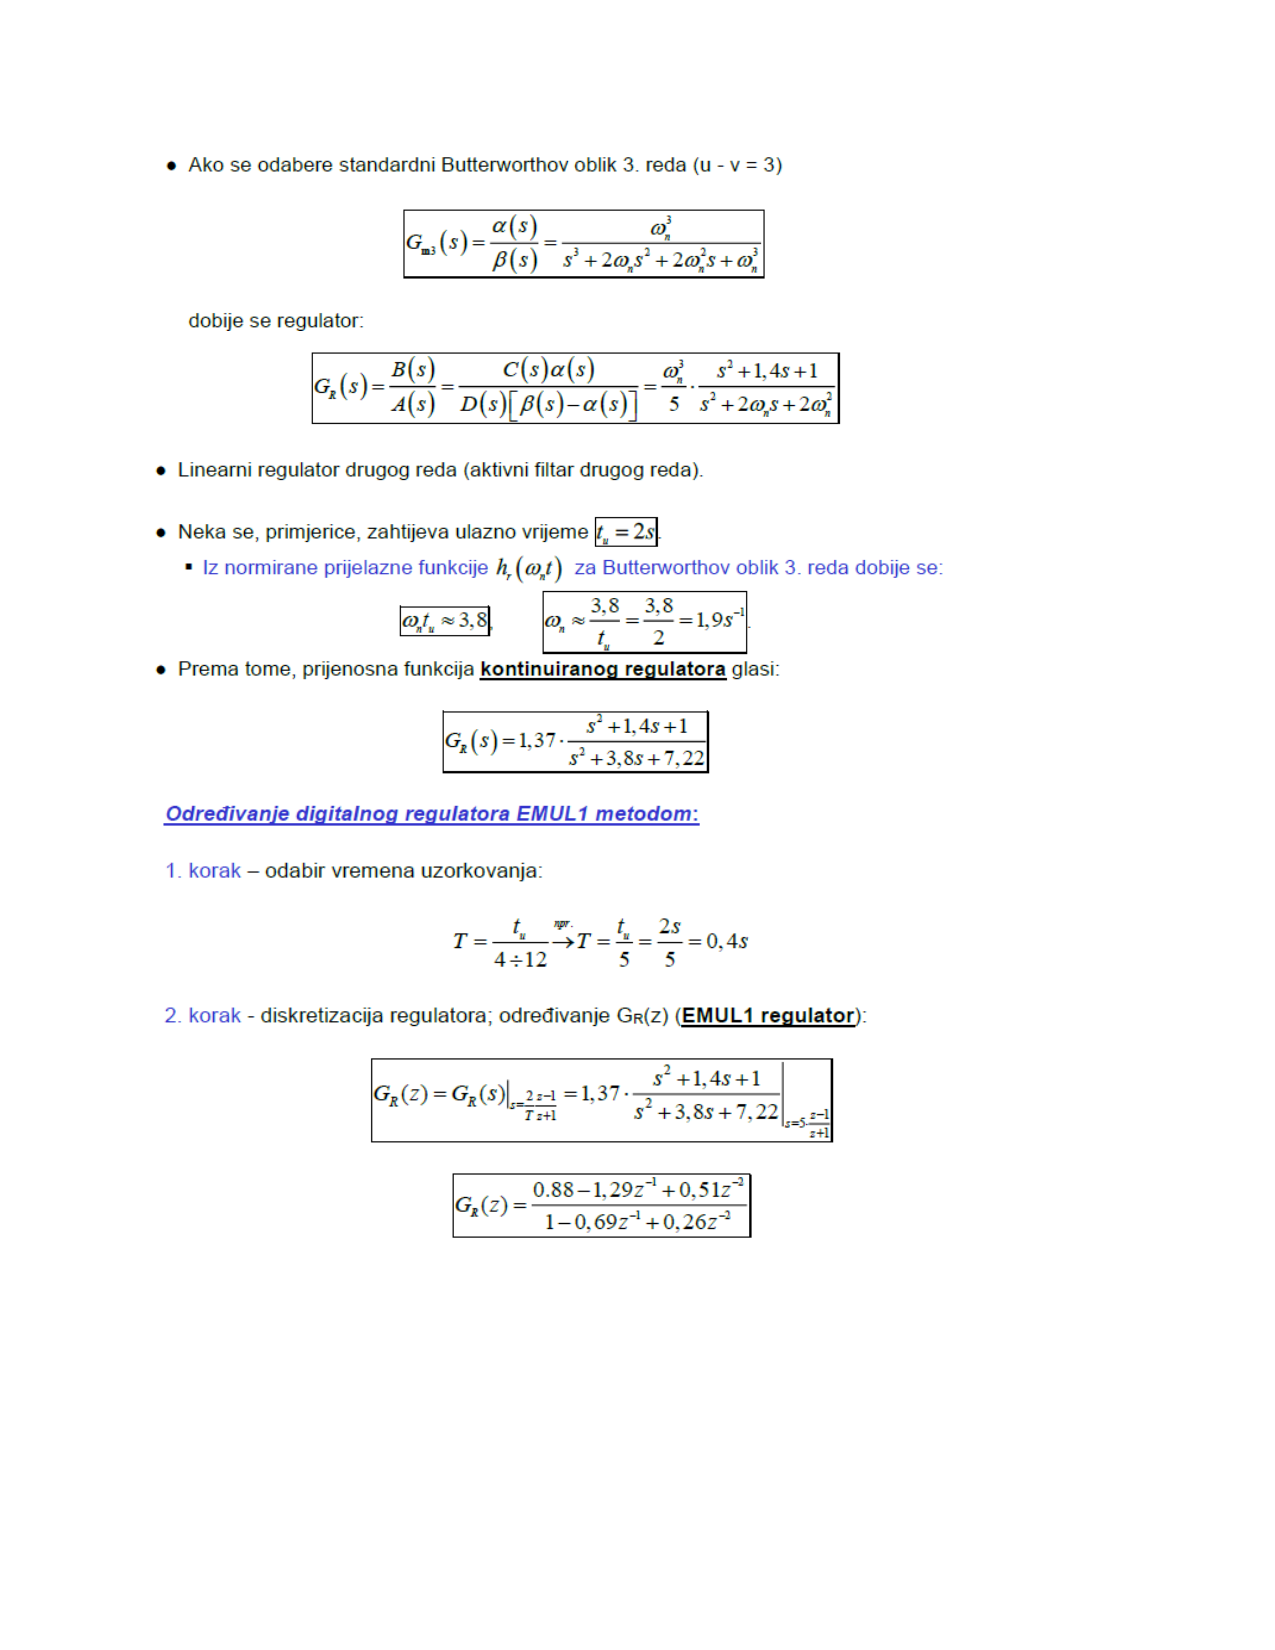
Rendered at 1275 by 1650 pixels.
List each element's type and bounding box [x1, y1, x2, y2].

picture [150, 350, 952, 783]
picture [150, 801, 921, 1249]
picture [150, 150, 882, 331]
